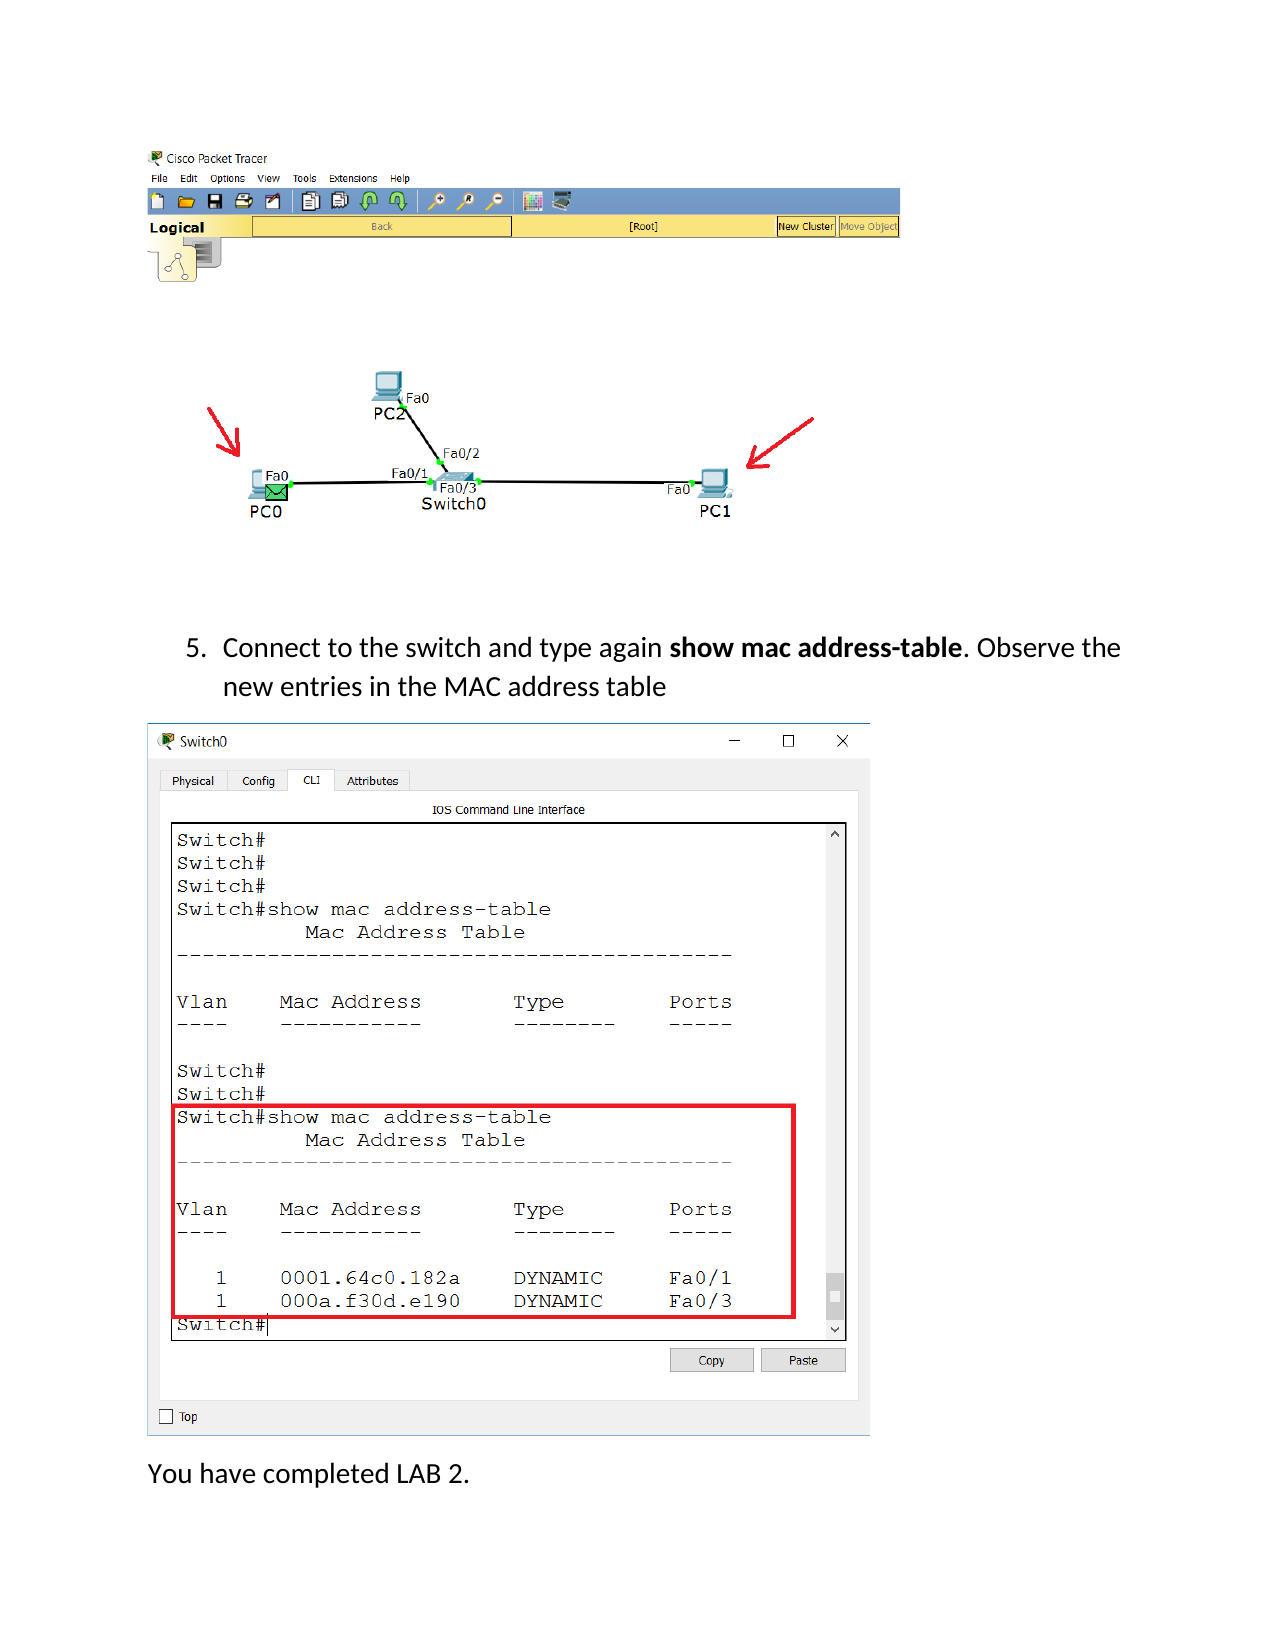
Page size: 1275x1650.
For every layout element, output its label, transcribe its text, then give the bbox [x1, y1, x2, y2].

picture [147, 723, 870, 1436]
text You have completed LAB 2. [148, 1455, 1127, 1490]
picture [147, 147, 901, 611]
list Connect to the switch and type again show mac address-table. Observe the new entries in the MAC address table [185, 629, 1127, 704]
